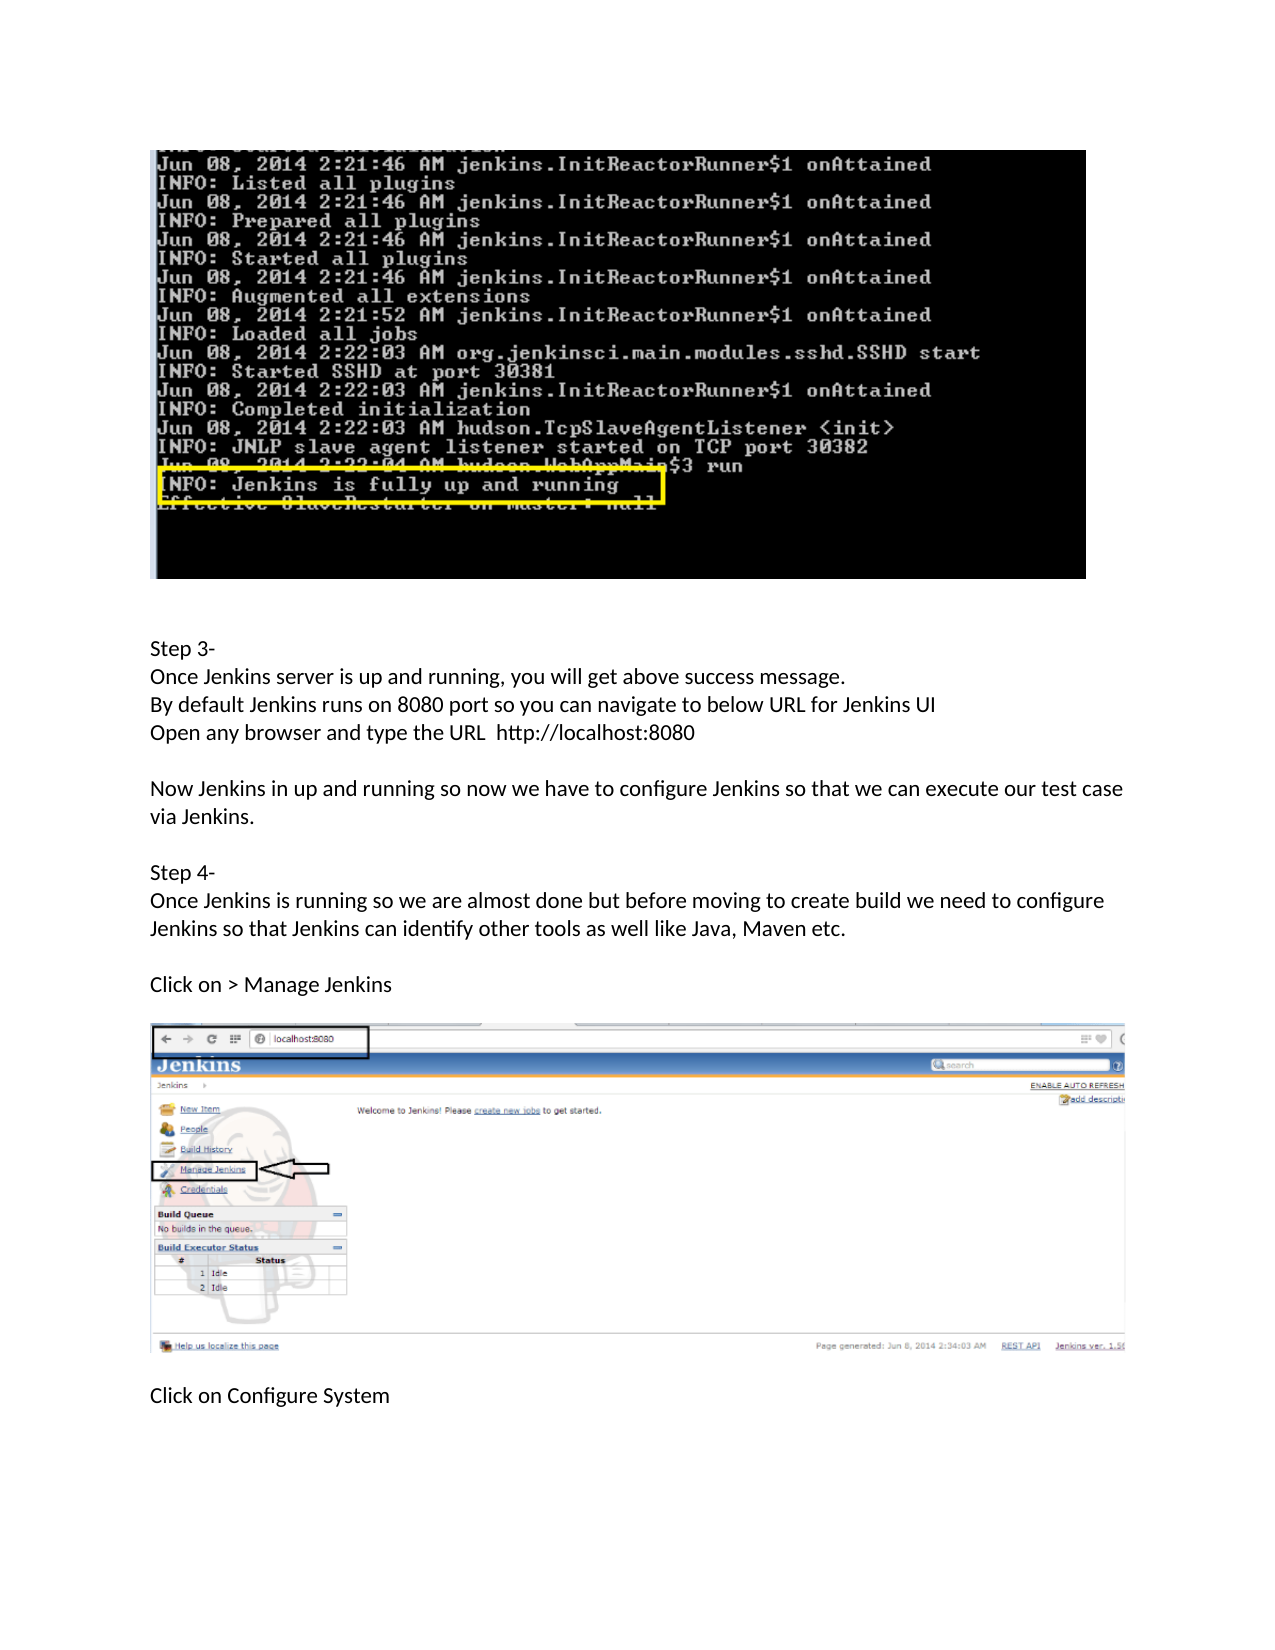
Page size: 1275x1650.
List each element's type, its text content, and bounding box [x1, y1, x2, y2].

text Now Jenkins in up and running so now we have to configure Jenkins so that we can execute our test case via Jenkins. [150, 774, 1125, 830]
text Click on Configure System [150, 1381, 1125, 1409]
picture [150, 1023, 1125, 1353]
text Click on > Manage Jenkins [150, 970, 1125, 998]
text Once Jenkins is running so we are almost done but before moving to create build we need to configure Jenkins so that Jenkins can identify other tools as well like Java, Maven etc. [150, 886, 1125, 942]
text Open any browser and type the URL http://localhost:8080 [150, 718, 1125, 746]
picture [150, 150, 1086, 579]
text By default Jenkins runs on 8080 port so you can navigate to below URL for Jenkins UI [150, 690, 1125, 718]
text Step 3- [150, 634, 1125, 662]
text Once Jenkins server is up and running, you will get above success message. [150, 662, 1125, 690]
text Step 4- [150, 858, 1125, 886]
